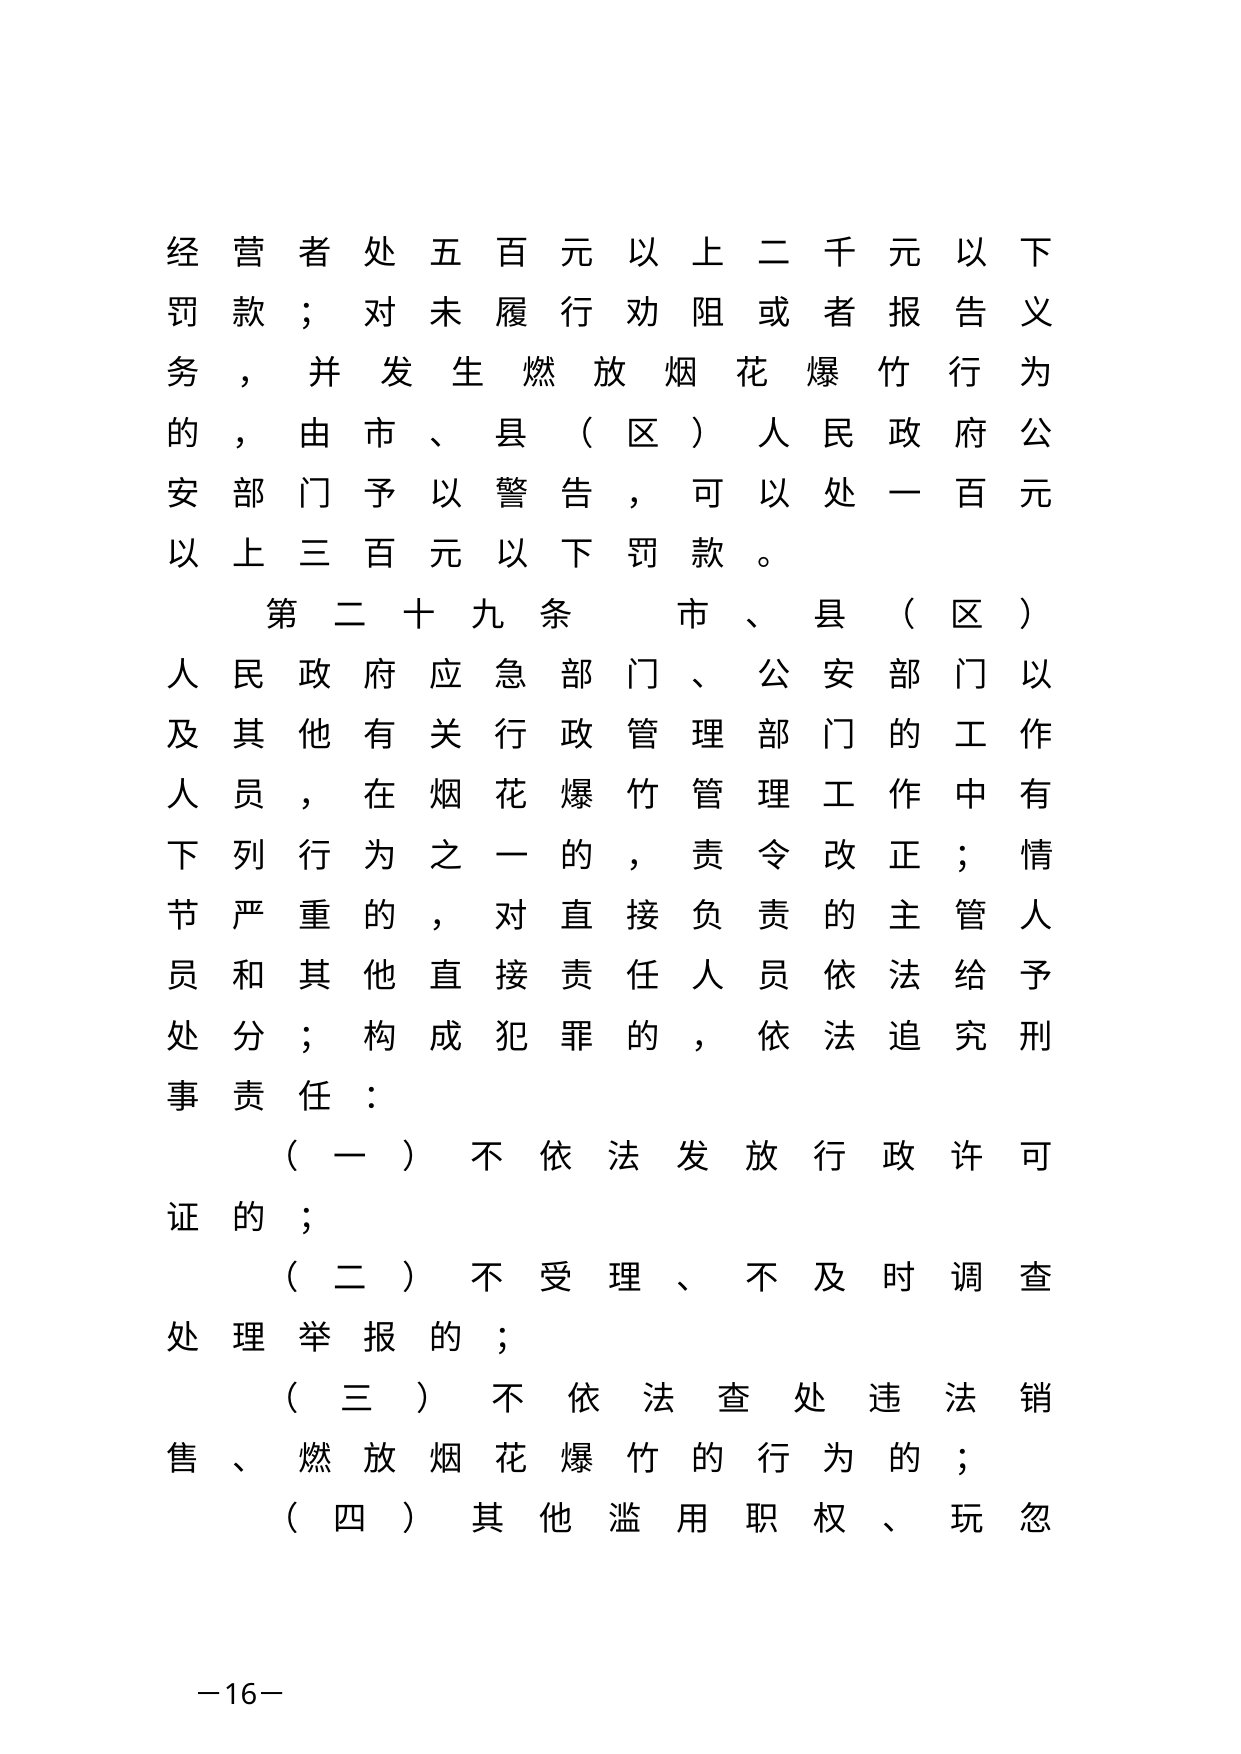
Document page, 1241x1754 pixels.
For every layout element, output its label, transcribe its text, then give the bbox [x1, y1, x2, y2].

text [167, 1486, 1085, 1546]
text （三）不依法查处违法销售、燃放烟花爆竹的行为的； [167, 1365, 1085, 1486]
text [167, 219, 1085, 581]
text 第二十九条 市、县（区）人民政府应急部门、公安部门以及其他有关行政管理部门的工作人员，在烟花爆竹管理工作中有下列行为之一的，责令改正；情节严重的，对直接负责的主管人员和其他直接责任人员依法给予处分；构成犯罪的，依法追究刑事责任： [167, 581, 1085, 1124]
text （一）不依法发放行政许可证的； [167, 1124, 1085, 1245]
text （二）不受理、不及时调查处理举报的； [167, 1245, 1085, 1365]
